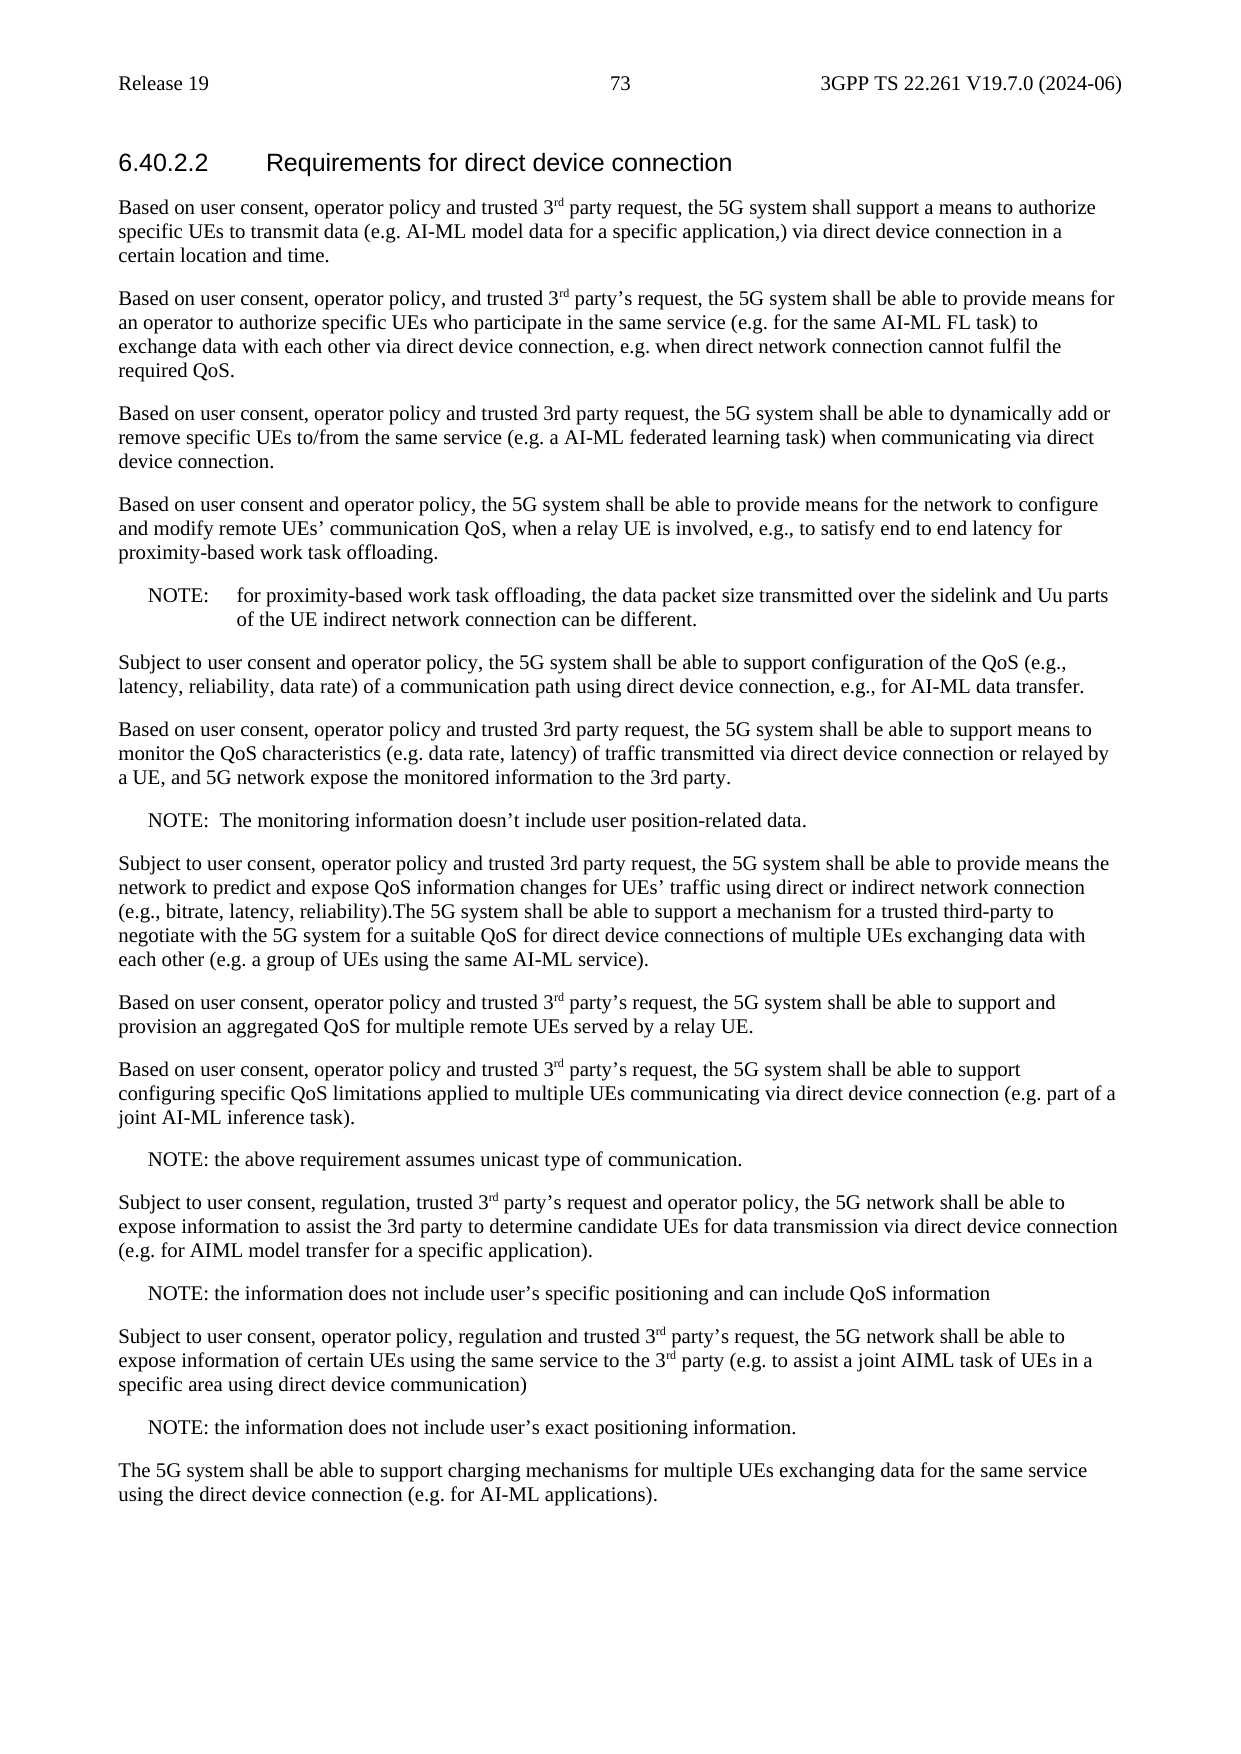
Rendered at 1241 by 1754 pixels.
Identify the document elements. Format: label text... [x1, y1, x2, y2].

text Based on user consent, operator policy, and trusted 3rd party’s request, the 5G system shall be able to provide means for an operator to authorize specific UEs who participate in the same service (e.g. for the same AI-ML FL task) to exchange data with each other via direct device connection, e.g. when direct network connection cannot fulfil the required QoS. [118, 286, 1122, 382]
text NOTE: the information does not include user’s specific positioning and can include QoS information [148, 1281, 1122, 1305]
subtitle 6.40.2.2 Requirements for direct device connection [118, 148, 1122, 176]
text NOTE: The monitoring information doesn’t include user position-related data. [148, 808, 1122, 832]
text Based on user consent, operator policy and trusted 3rd party request, the 5G system shall support a means to authorize specific UEs to transmit data (e.g. AI-ML model data for a specific application,) via direct device connection in a certain location and time. [118, 195, 1122, 267]
text NOTE: the above requirement assumes unicast type of communication. [148, 1147, 1122, 1171]
text Subject to user consent and operator policy, the 5G system shall be able to support configuration of the QoS (e.g., latency, reliability, data rate) of a communication path using direct device connection, e.g., for AI-ML data transfer. [118, 650, 1122, 698]
text Based on user consent, operator policy and trusted 3rd party’s request, the 5G system shall be able to support and provision an aggregated QoS for multiple remote UEs served by a relay UE. [118, 989, 1122, 1038]
text Based on user consent, operator policy and trusted 3rd party request, the 5G system shall be able to support means to monitor the QoS characteristics (e.g. data rate, latency) of traffic transmitted via direct device connection or relayed by a UE, and 5G network expose the monitored information to the 3rd party. [118, 717, 1122, 789]
text The 5G system shall be able to support charging mechanisms for multiple UEs exchanging data for the same service using the direct device connection (e.g. for AI-ML applications). [118, 1458, 1122, 1506]
text Based on user consent and operator policy, the 5G system shall be able to provide means for the network to configure and modify remote UEs’ communication QoS, when a relay UE is involved, e.g., to satisfy end to end latency for proximity-based work task offloading. [118, 492, 1122, 564]
text NOTE: the information does not include user’s exact positioning information. [148, 1415, 1122, 1439]
text Based on user consent, operator policy and trusted 3rd party request, the 5G system shall be able to dynamically add or remove specific UEs to/from the same service (e.g. a AI-ML federated learning task) when communicating via direct device connection. [118, 401, 1122, 473]
text Subject to user consent, operator policy, regulation and trusted 3rd party’s request, the 5G network shall be able to expose information of certain UEs using the same service to the 3rd party (e.g. to assist a joint AIML task of UEs in a specific area using direct device communication) [118, 1324, 1122, 1396]
text NOTE: for proximity-based work task offloading, the data packet size transmitted over the sidelink and Uu parts of the UE indirect network connection can be different. [148, 583, 1122, 631]
text Subject to user consent, regulation, trusted 3rd party’s request and operator policy, the 5G network shall be able to expose information to assist the 3rd party to determine candidate UEs for data transmission via direct device connection (e.g. for AIML model transfer for a specific application). [118, 1190, 1122, 1262]
text Subject to user consent, operator policy and trusted 3rd party request, the 5G system shall be able to provide means the network to predict and expose QoS information changes for UEs’ traffic using direct or indirect network connection (e.g., bitrate, latency, reliability).The 5G system shall be able to support a mechanism for a trusted third-party to negotiate with the 5G system for a suitable QoS for direct device connections of multiple UEs exchanging data with each other (e.g. a group of UEs using the same AI-ML service). [118, 851, 1122, 971]
text Based on user consent, operator policy and trusted 3rd party’s request, the 5G system shall be able to support configuring specific QoS limitations applied to multiple UEs communicating via direct device connection (e.g. part of a joint AI-ML inference task). [118, 1056, 1122, 1129]
